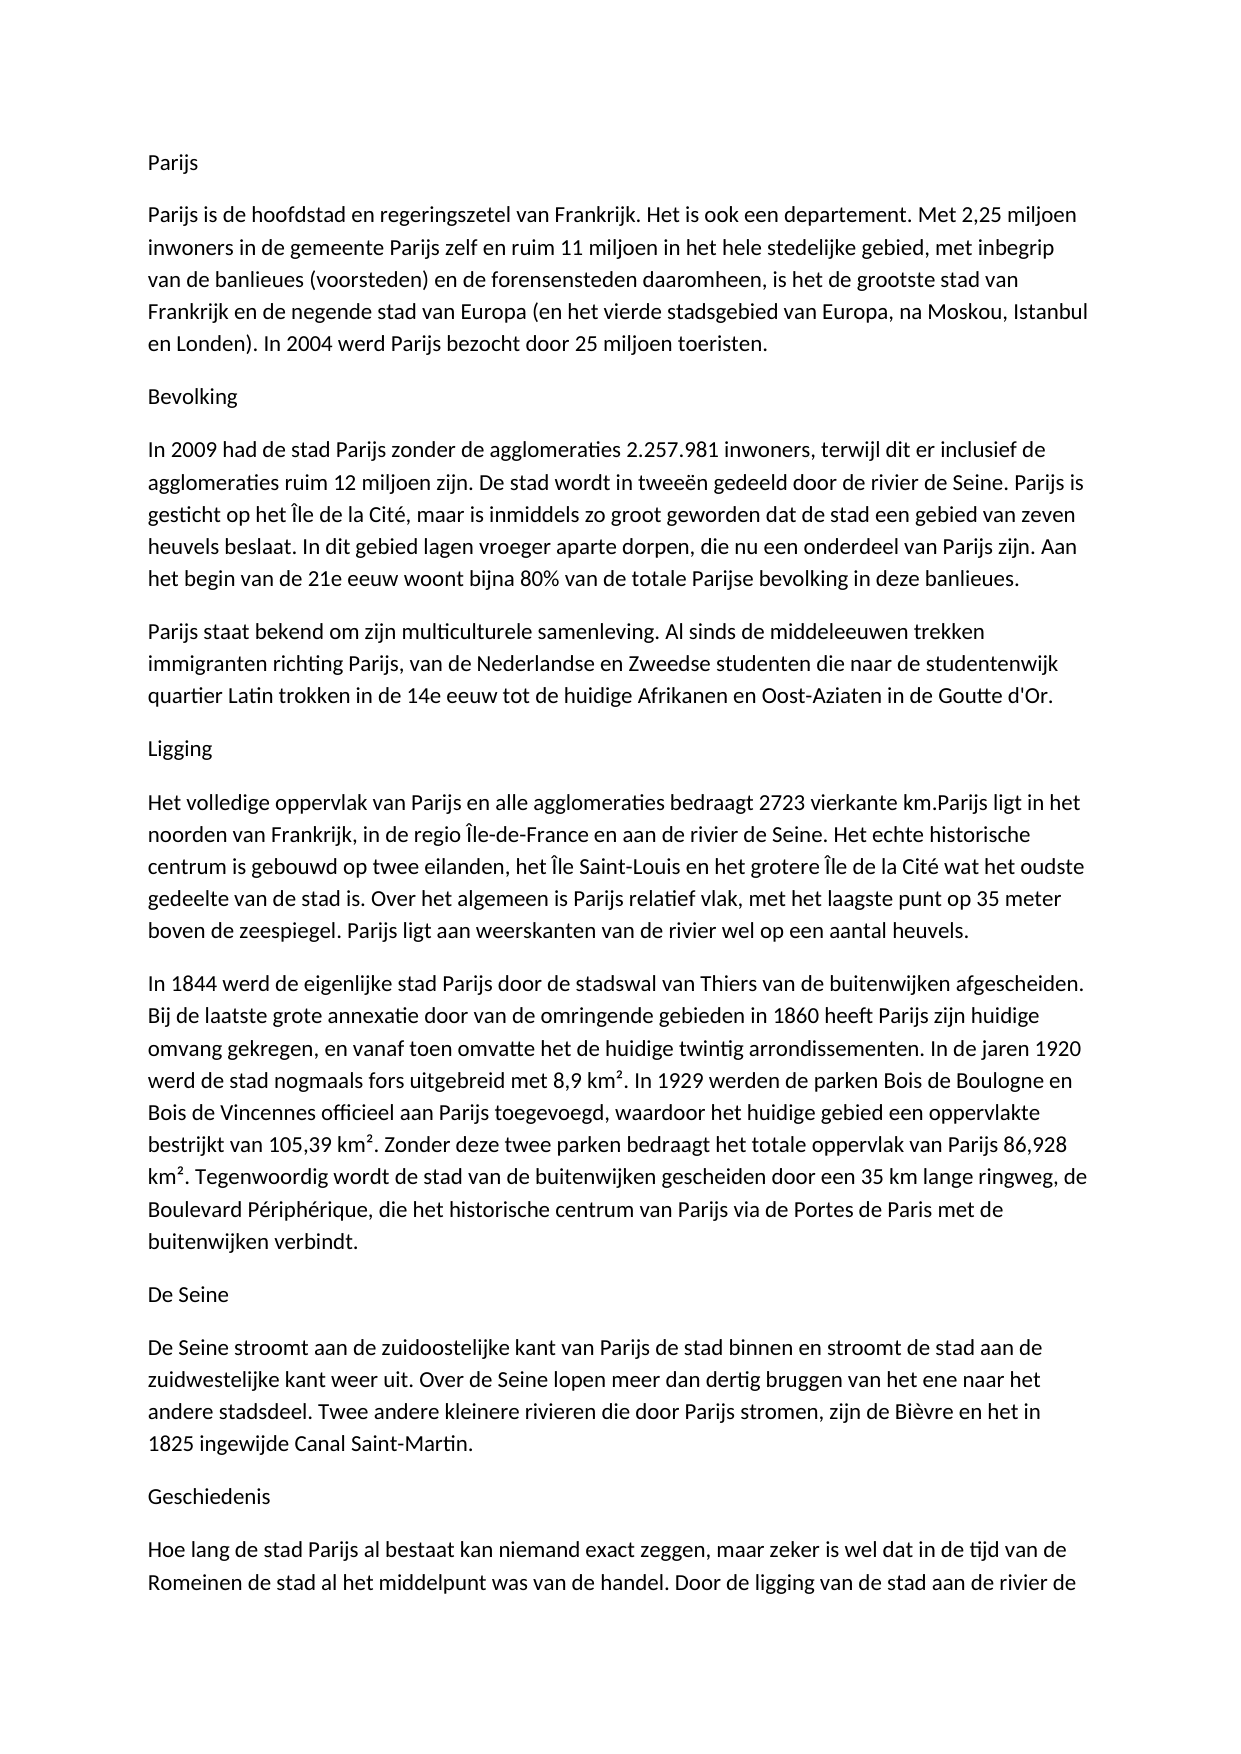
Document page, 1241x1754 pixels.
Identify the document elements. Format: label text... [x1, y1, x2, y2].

text Parijs [148, 148, 1093, 176]
text Ligging [148, 734, 1093, 763]
text Parijs is de hoofdstad en regeringszetel van Frankrijk. Het is ook een departement. Met 2,25 miljoen inwoners in de gemeente Parijs zelf en ruim 11 miljoen in het hele stedelijke gebied, met inbegrip van de banlieues (voorsteden) en de forensensteden daaromheen, is het de grootste stad van Frankrijk en de negende stad van Europa (en het vierde stadsgebied van Europa, na Moskou, Istanbul en Londen). In 2004 werd Parijs bezocht door 25 miljoen toeristen. [148, 201, 1093, 357]
text Het volledige oppervlak van Parijs en alle agglomeraties bedraagt 2723 vierkante km.Parijs ligt in het noorden van Frankrijk, in de regio Île-de-France en aan de rivier de Seine. Het echte historische centrum is gebouwd op twee eilanden, het Île Saint-Louis en het grotere Île de la Cité wat het oudste gedeelte van de stad is. Over het algemeen is Parijs relatief vlak, met het laagste punt op 35 meter boven de zeespiegel. Parijs ligt aan weerskanten van de rivier wel op een aantal heuvels. [148, 788, 1093, 944]
text In 2009 had de stad Parijs zonder de agglomeraties 2.257.981 inwoners, terwijl dit er inclusief de agglomeraties ruim 12 miljoen zijn. De stad wordt in tweeën gedeeld door de rivier de Seine. Parijs is gesticht op het Île de la Cité, maar is inmiddels zo groot geworden dat de stad een gebied van zeven heuvels beslaat. In dit gebied lagen vroeger aparte dorpen, die nu een onderdeel van Parijs zijn. Aan het begin van de 21e eeuw woont bijna 80% van de totale Parijse bevolking in deze banlieues. [148, 435, 1093, 592]
text In 1844 werd de eigenlijke stad Parijs door de stadswal van Thiers van de buitenwijken afgescheiden. Bij de laatste grote annexatie door van de omringende gebieden in 1860 heeft Parijs zijn huidige omvang gekregen, en vanaf toen omvatte het de huidige twintig arrondissementen. In de jaren 1920 werd de stad nogmaals fors uitgebreid met 8,9 km². In 1929 werden de parken Bois de Boulogne en Bois de Vincennes officieel aan Parijs toegevoegd, waardoor het huidige gebied een oppervlakte bestrijkt van 105,39 km². Zonder deze twee parken bedraagt het totale oppervlak van Parijs 86,928 km². Tegenwoordig wordt de stad van de buitenwijken gescheiden door een 35 km lange ringweg, de Boulevard Périphérique, die het historische centrum van Parijs via de Portes de Paris met de buitenwijken verbindt. [148, 969, 1093, 1255]
text De Seine stroomt aan de zuidoostelijke kant van Parijs de stad binnen en stroomt de stad aan de zuidwestelijke kant weer uit. Over de Seine lopen meer dan dertig bruggen van het ene naar het andere stadsdeel. Twee andere kleinere rivieren die door Parijs stromen, zijn de Bièvre en het in 1825 ingewijde Canal Saint-Martin. [148, 1333, 1093, 1457]
text Parijs staat bekend om zijn multiculturele samenleving. Al sinds de middeleeuwen trekken immigranten richting Parijs, van de Nederlandse en Zweedse studenten die naar de studentenwijk quartier Latin trokken in de 14e eeuw tot de huidige Afrikanen en Oost-Aziaten in de Goutte d'Or. [148, 617, 1093, 709]
text Bevolking [148, 382, 1093, 410]
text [148, 1536, 1093, 1596]
text Geschiedenis [148, 1482, 1093, 1511]
text De Seine [148, 1280, 1093, 1308]
